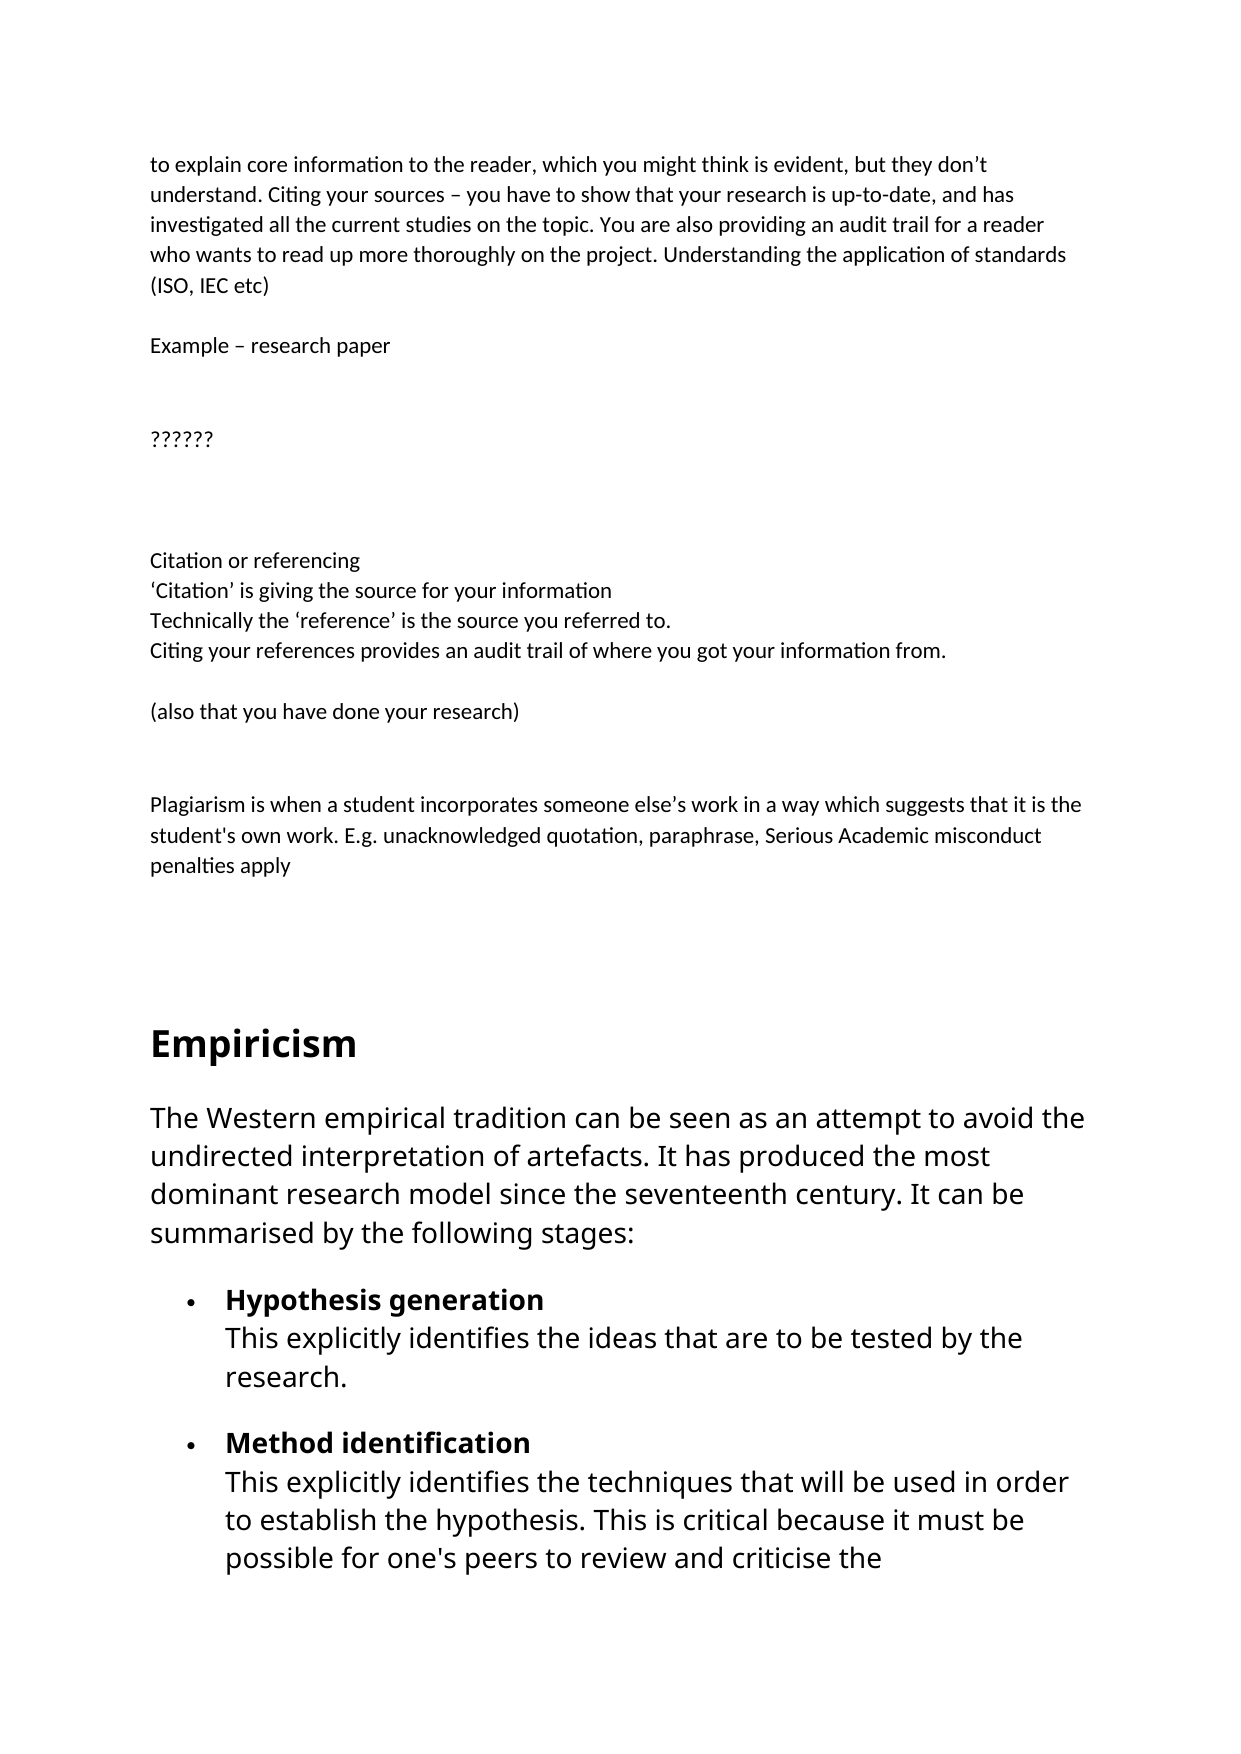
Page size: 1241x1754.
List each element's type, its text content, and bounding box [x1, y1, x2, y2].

list Hypothesis generation This explicitly identifies the ideas that are to be tested by the research. [187, 1280, 1090, 1395]
text The Western empirical tradition can be seen as an attempt to avoid the undirected interpretation of artefacts. It has produced the most dominant research model since the seventeenth century. It can be summarised by the following stages: [150, 1098, 1090, 1251]
text Empiricism [150, 1018, 1090, 1069]
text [150, 150, 1090, 359]
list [187, 1423, 1090, 1577]
text ?????? Citation or referencing ‘Citation’ is giving the source for your information Technically the ‘reference’ is the source you referred to. Citing your references provides an audit trail of where you got your information from. (also that you have done your research) [150, 425, 1090, 725]
text Plagiarism is when a student incorporates someone else’s work in a way which suggests that it is the student's own work. E.g. unacknowledged quotation, paraphrase, Serious Academic misconduct penalties apply [150, 791, 1090, 939]
